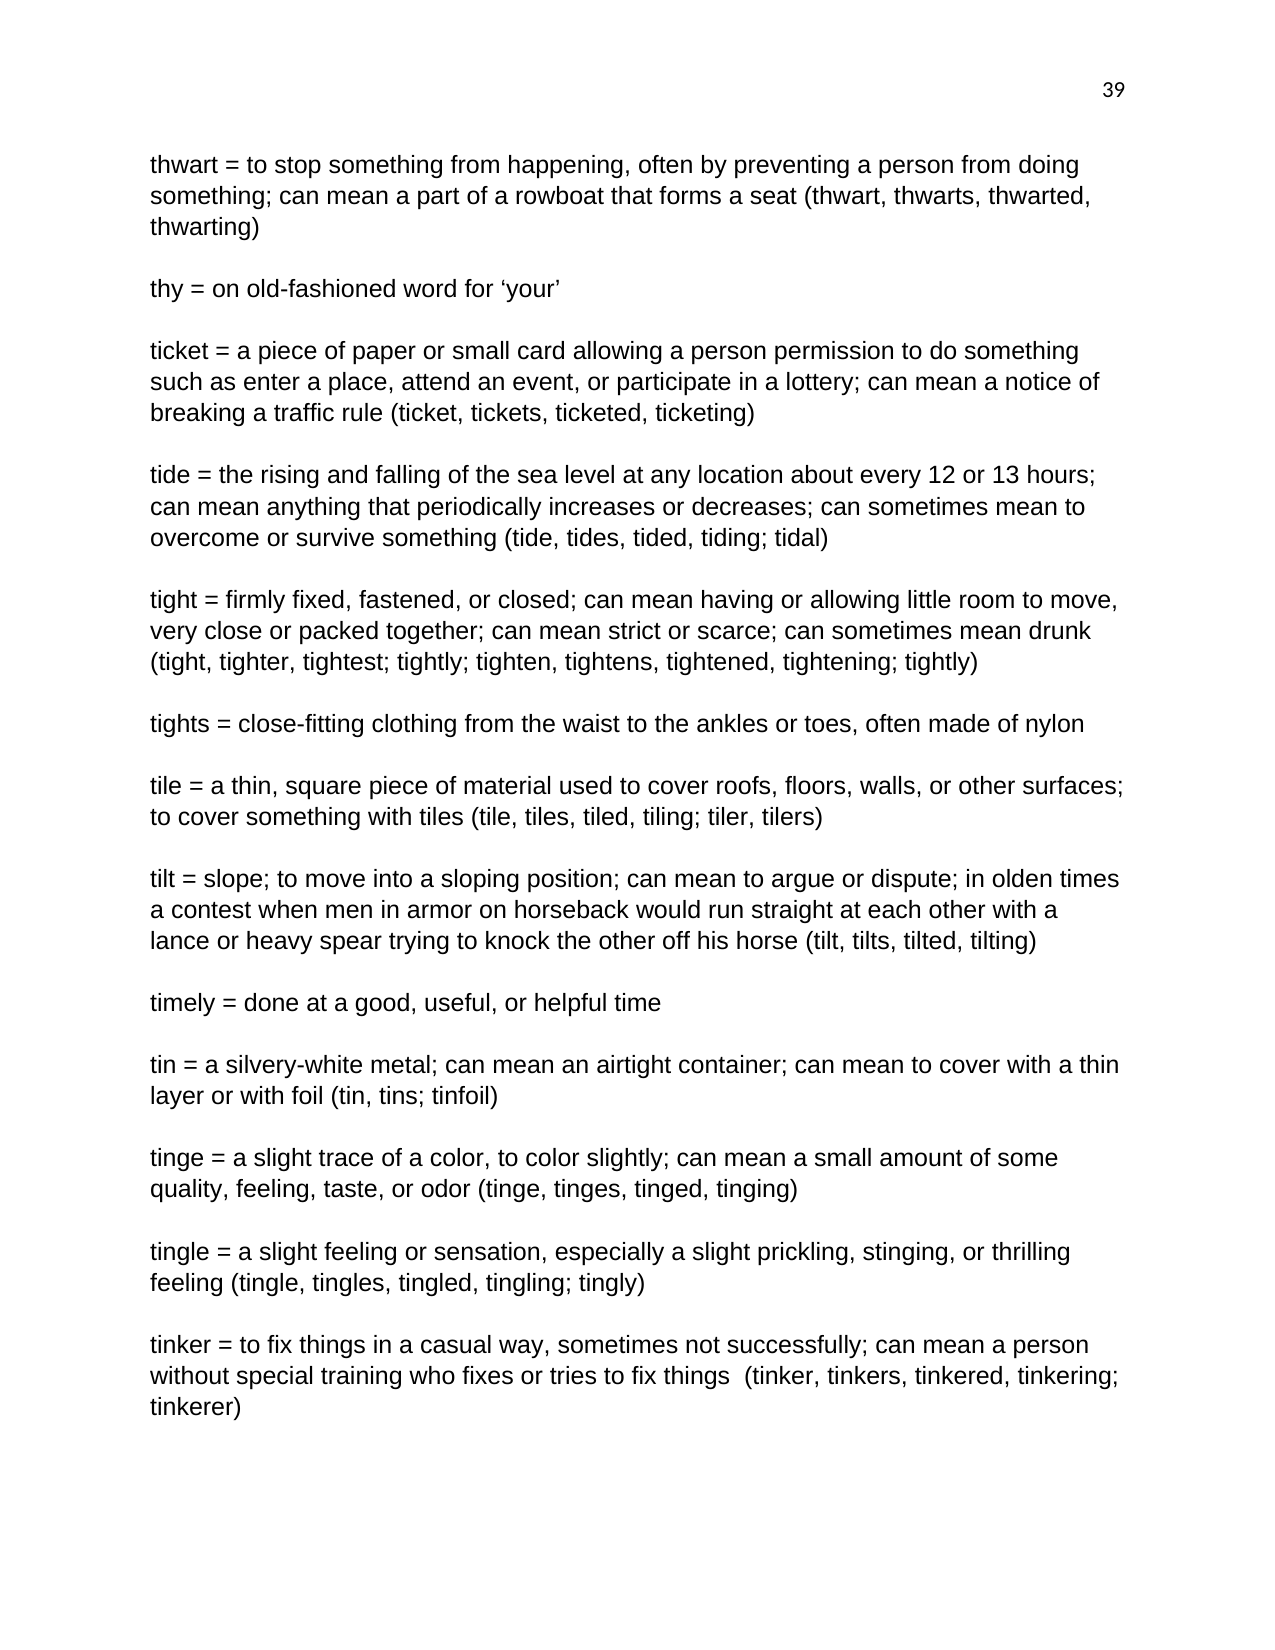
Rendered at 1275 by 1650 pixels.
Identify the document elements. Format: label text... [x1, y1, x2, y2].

text tingle = a slight feeling or sensation, especially a slight prickling, stinging, or thrilling feeling (tingle, tingles, tingled, tingling; tingly) [150, 1236, 1125, 1296]
text tide = the rising and falling of the sea level at any location about every 12 or 13 hours; can mean anything that periodically increases or decreases; can sometimes mean to overcome or survive something (tide, tides, tided, tiding; tidal) [150, 460, 1125, 551]
text thwart = to stop something from happening, often by preventing a person from doing something; can mean a part of a rowboat that forms a seat (thwart, thwarts, thwarted, thwarting) [150, 150, 1125, 241]
text tile = a thin, square piece of material used to cover roofs, floors, walls, or other surfaces; to cover something with tiles (tile, tiles, tiled, tiling; tiler, tilers) [150, 771, 1125, 831]
text tinker = to fix things in a casual way, sometimes not successfully; can mean a person without special training who fixes or tries to fix things (tinker, tinkers, tinkered, tinkering; tinkerer) [150, 1329, 1125, 1420]
text timely = done at a good, useful, or helpful time [150, 988, 1125, 1017]
text tilt = slope; to move into a sloping position; can mean to argue or dispute; in olden times a contest when men in armor on horseback would run straight at each other with a lance or heavy spear trying to knock the other off his horse (tilt, tilts, tilted, tilting) [150, 864, 1125, 955]
text thy = on old-fashioned word for ‘your’ [150, 274, 1125, 303]
text tights = close-fitting clothing from the waist to the ankles or toes, often made of nylon [150, 709, 1125, 737]
text tin = a silvery-white metal; can mean an airtight container; can mean to cover with a thin layer or with foil (tin, tins; tinfoil) [150, 1050, 1125, 1110]
text ticket = a piece of paper or small card allowing a person permission to do something such as enter a place, attend an event, or participate in a lottery; can mean a notice of breaking a traffic rule (ticket, tickets, ticketed, ticketing) [150, 336, 1125, 427]
text tinge = a slight trace of a color, to color slightly; can mean a small amount of some quality, feeling, taste, or odor (tinge, tinges, tinged, tinging) [150, 1143, 1125, 1203]
text tight = firmly fixed, fastened, or closed; can mean having or allowing little room to move, very close or packed together; can mean strict or scarce; can sometimes mean drunk (tight, tighter, tightest; tightly; tighten, tightens, tightened, tightening; tightly) [150, 584, 1125, 675]
